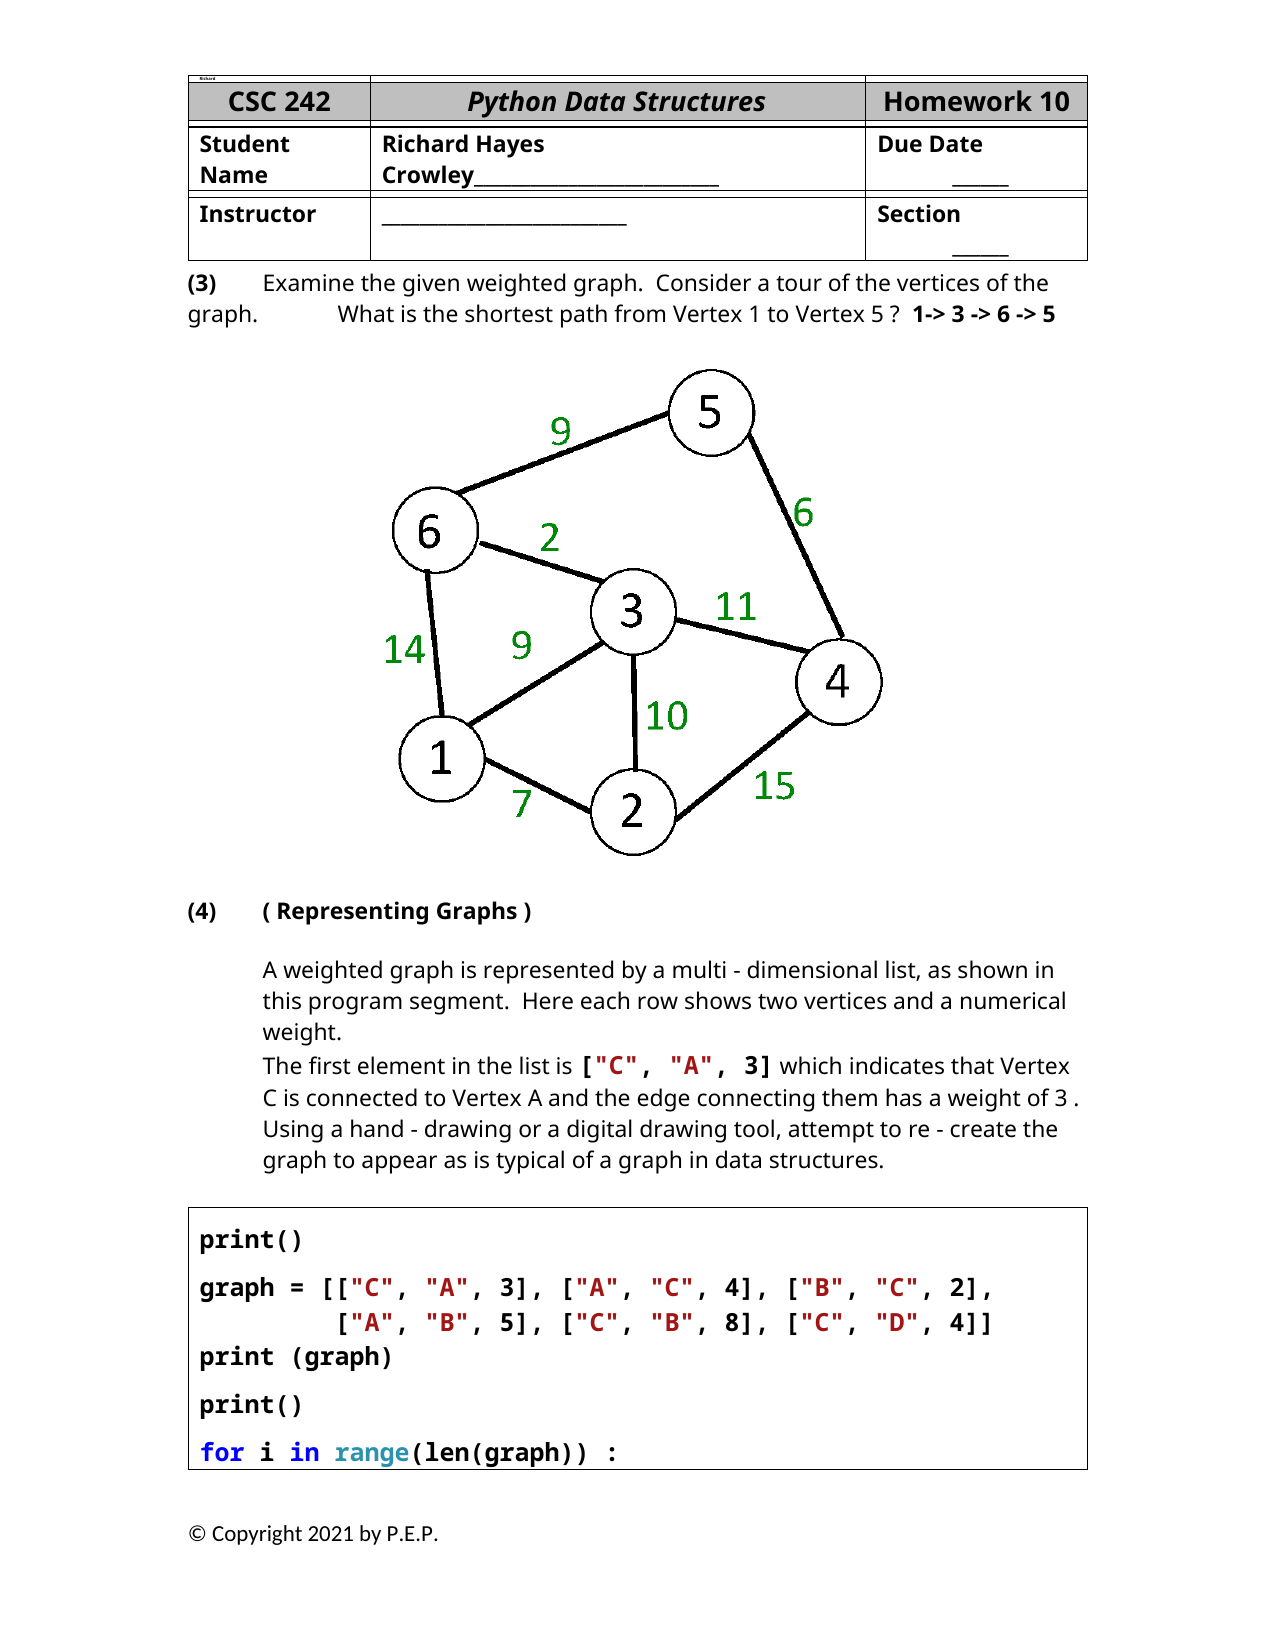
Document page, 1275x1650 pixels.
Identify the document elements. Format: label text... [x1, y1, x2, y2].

text Using a hand - drawing or a digital drawing tool, attempt to re - create the graph to appear as is typical of a graph in data structures. [187, 1113, 1087, 1175]
text A weighted graph is represented by a multi - dimensional list, as shown in this program segment. Here each row shows two vertices and a numerical weight. [187, 954, 1087, 1048]
picture [348, 360, 927, 864]
text (4) ( Representing Graphs ) [187, 894, 1087, 926]
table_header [189, 1208, 1087, 1469]
text (3) Examine the given weighted graph. Consider a tour of the vertices of the graph. What is the shortest path from Vertex 1 to Vertex 5 ? 1-> 3 -> 6 -> 5 [187, 267, 1087, 329]
text The first element in the list is ["C", "A", 3] which indicates that Vertex C is connected to Vertex A and the edge connecting them has a weight of 3 . [187, 1048, 1087, 1113]
